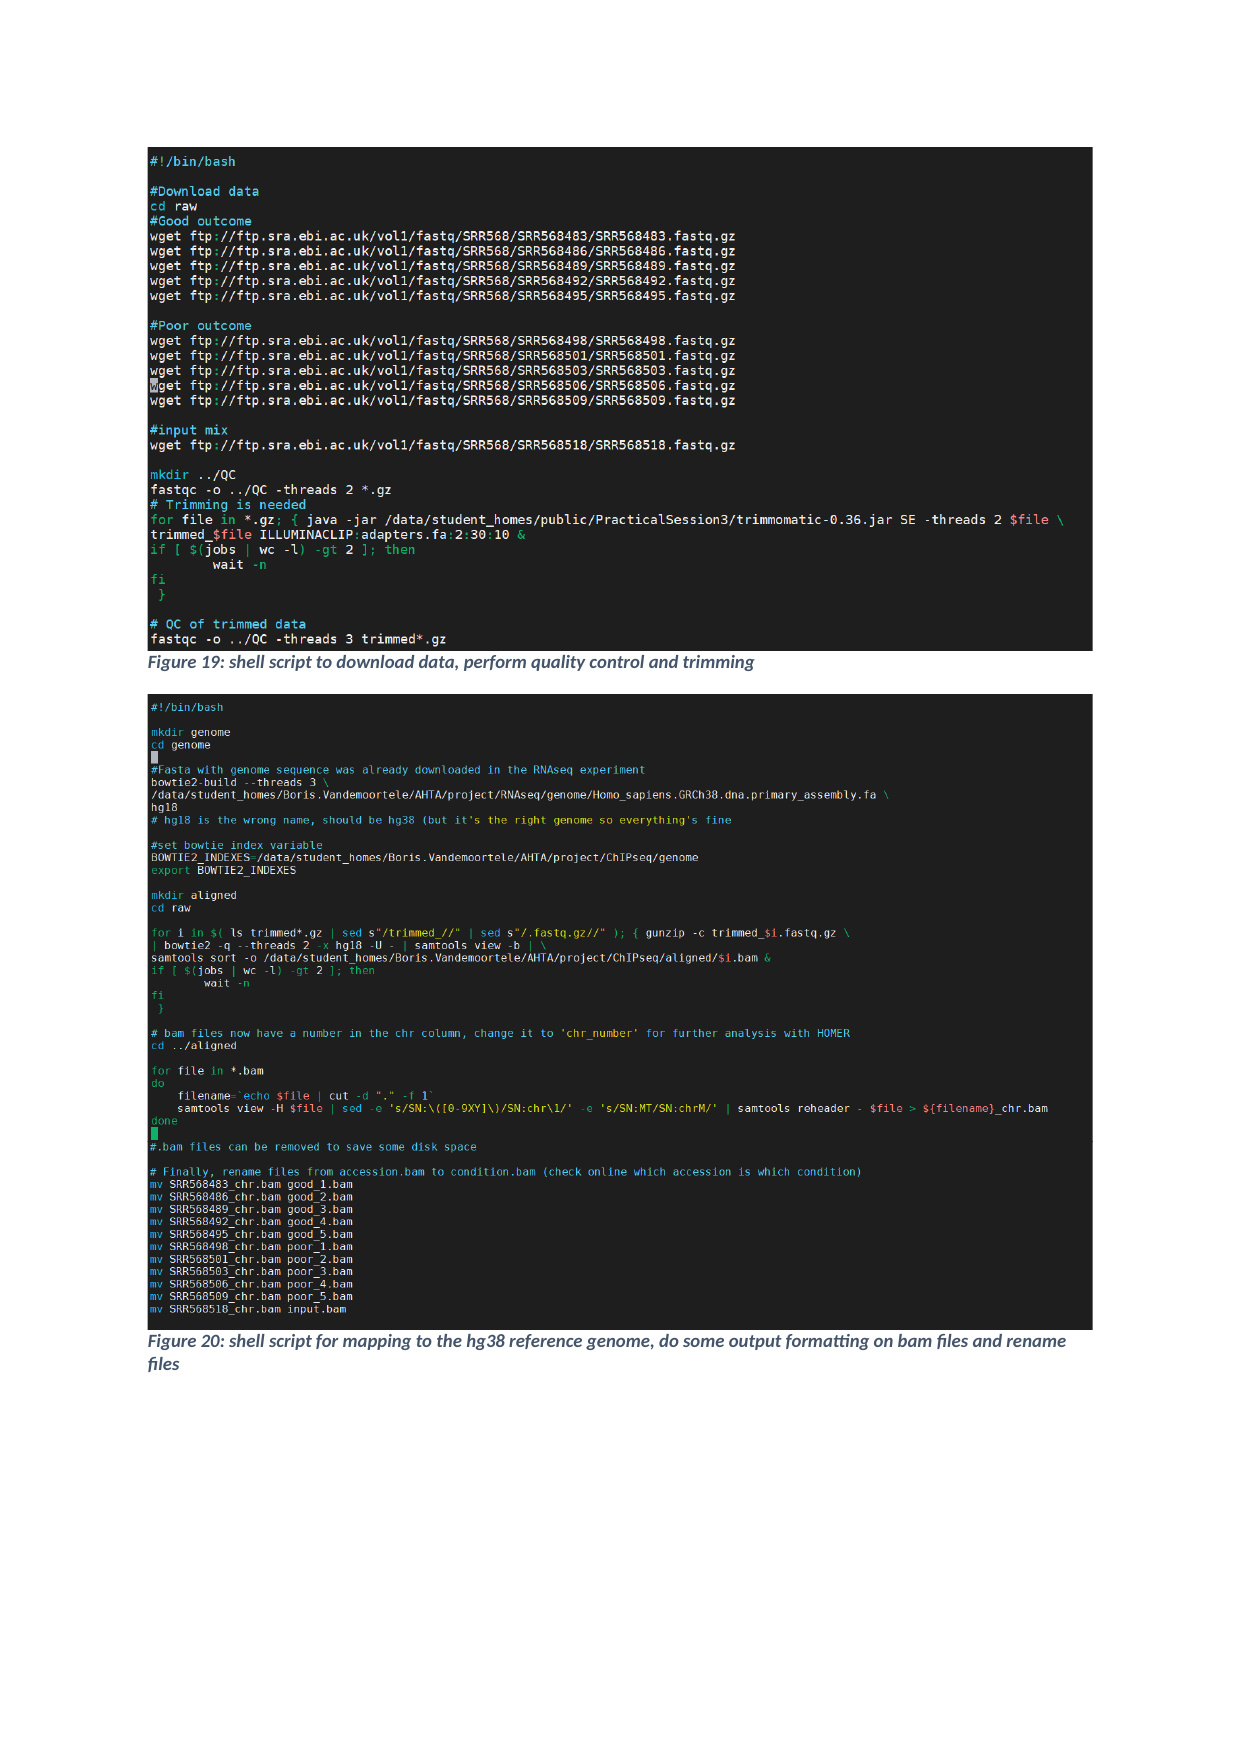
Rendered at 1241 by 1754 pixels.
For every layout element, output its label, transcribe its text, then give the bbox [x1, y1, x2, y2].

text Figure 19: shell script to download data, perform quality control and trimming [148, 651, 1093, 673]
picture [147, 147, 1093, 651]
picture [147, 694, 1093, 1330]
text Figure 20: shell script for mapping to the hg38 reference genome, do some output formatting on bam files and rename files [148, 1330, 1093, 1376]
